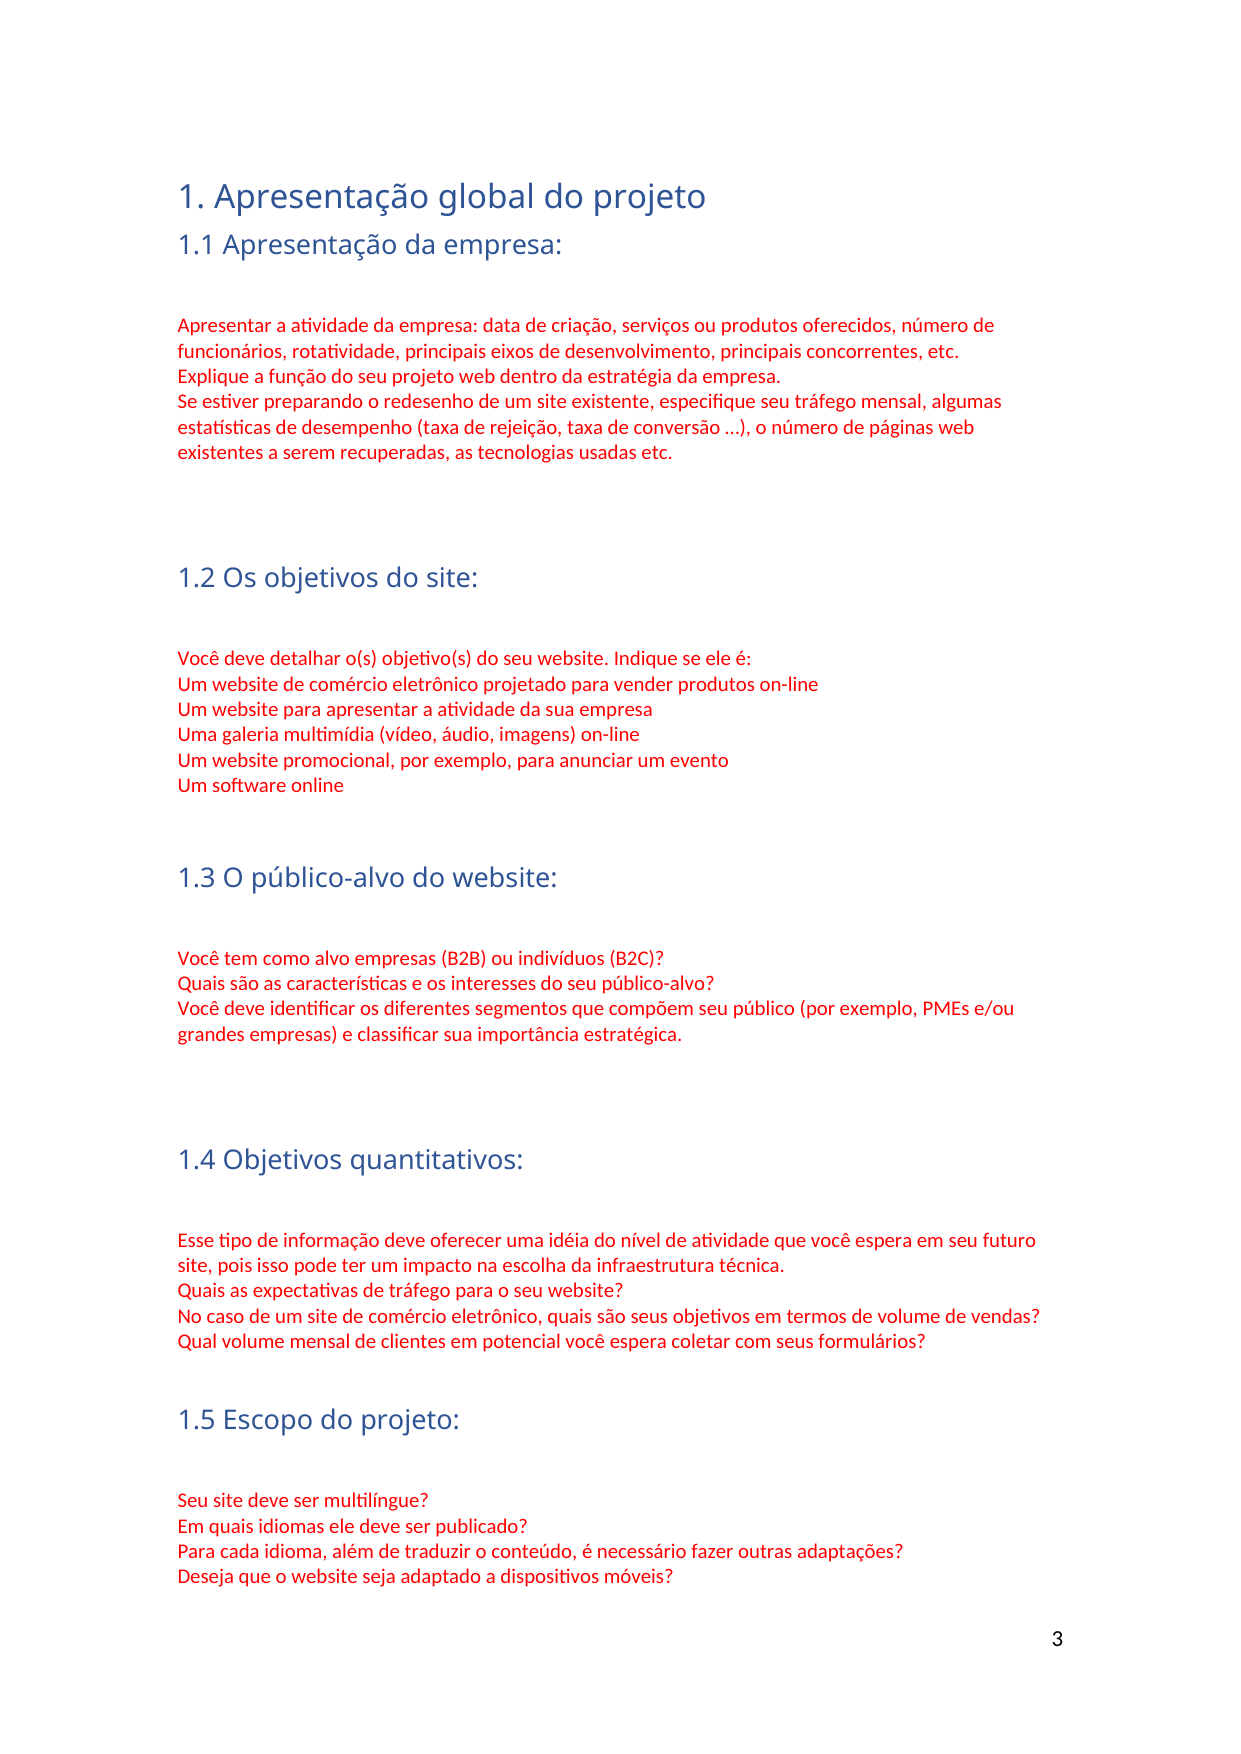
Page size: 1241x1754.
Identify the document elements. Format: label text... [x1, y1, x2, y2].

text Seu site deve ser multilíngue? [177, 1487, 1063, 1513]
subtitle 1.3 O público-alvo do website: [177, 858, 1063, 895]
text Um website promocional, por exemplo, para anunciar um evento [177, 747, 1063, 772]
text Em quais idiomas ele deve ser publicado? [177, 1513, 1063, 1538]
subtitle 1.4 Objetivos quantitativos: [177, 1140, 1063, 1177]
subtitle 1.1 Apresentação da empresa: [177, 226, 1063, 263]
text Você deve detalhar o(s) objetivo(s) do seu website. Indique se ele é: [177, 645, 1063, 671]
text Esse tipo de informação deve oferecer uma idéia do nível de atividade que você espera em seu futuro site, pois isso pode ter um impacto na escolha da infraestrutura técnica. [177, 1227, 1063, 1278]
subtitle 1.5 Escopo do projeto: [177, 1401, 1063, 1438]
text Uma galeria multimídia (vídeo, áudio, imagens) on-line [177, 722, 1063, 747]
text Qual volume mensal de clientes em potencial você espera coletar com seus formulários? [177, 1328, 1063, 1354]
text Quais são as características e os interesses do seu público-alvo? [177, 970, 1063, 996]
text Um website para apresentar a atividade da sua empresa [177, 696, 1063, 722]
text Se estiver preparando o redesenho de um site existente, especifique seu tráfego mensal, algumas estatísticas de desempenho (taxa de rejeição, taxa de conversão …), o número de páginas web existentes a serem recuperadas, as tecnologias usadas etc. [177, 389, 1063, 465]
subtitle 1. Apresentação global do projeto [177, 173, 1063, 218]
text Explique a função do seu projeto web dentro da estratégia da empresa. [177, 363, 1063, 389]
text Um software online [177, 772, 1063, 798]
text Apresentar a atividade da empresa: data de criação, serviços ou produtos oferecidos, número de funcionários, rotatividade, principais eixos de desenvolvimento, principais concorrentes, etc. [177, 312, 1063, 363]
text Você deve identificar os diferentes segmentos que compõem seu público (por exemplo, PMEs e/ou grandes empresas) e classificar sua importância estratégica. [177, 996, 1063, 1046]
text No caso de um site de comércio eletrônico, quais são seus objetivos em termos de volume de vendas? [177, 1303, 1063, 1328]
text Você tem como alvo empresas (B2B) ou indivíduos (B2C)? [177, 945, 1063, 970]
text Para cada idioma, além de traduzir o conteúdo, é necessário fazer outras adaptações? [177, 1538, 1063, 1564]
text Quais as expectativas de tráfego para o seu website? [177, 1278, 1063, 1303]
text Deseja que o website seja adaptado a dispositivos móveis? [177, 1564, 1063, 1589]
subtitle 1.2 Os objetivos do site: [177, 559, 1063, 596]
text Um website de comércio eletrônico projetado para vender produtos on-line [177, 671, 1063, 696]
